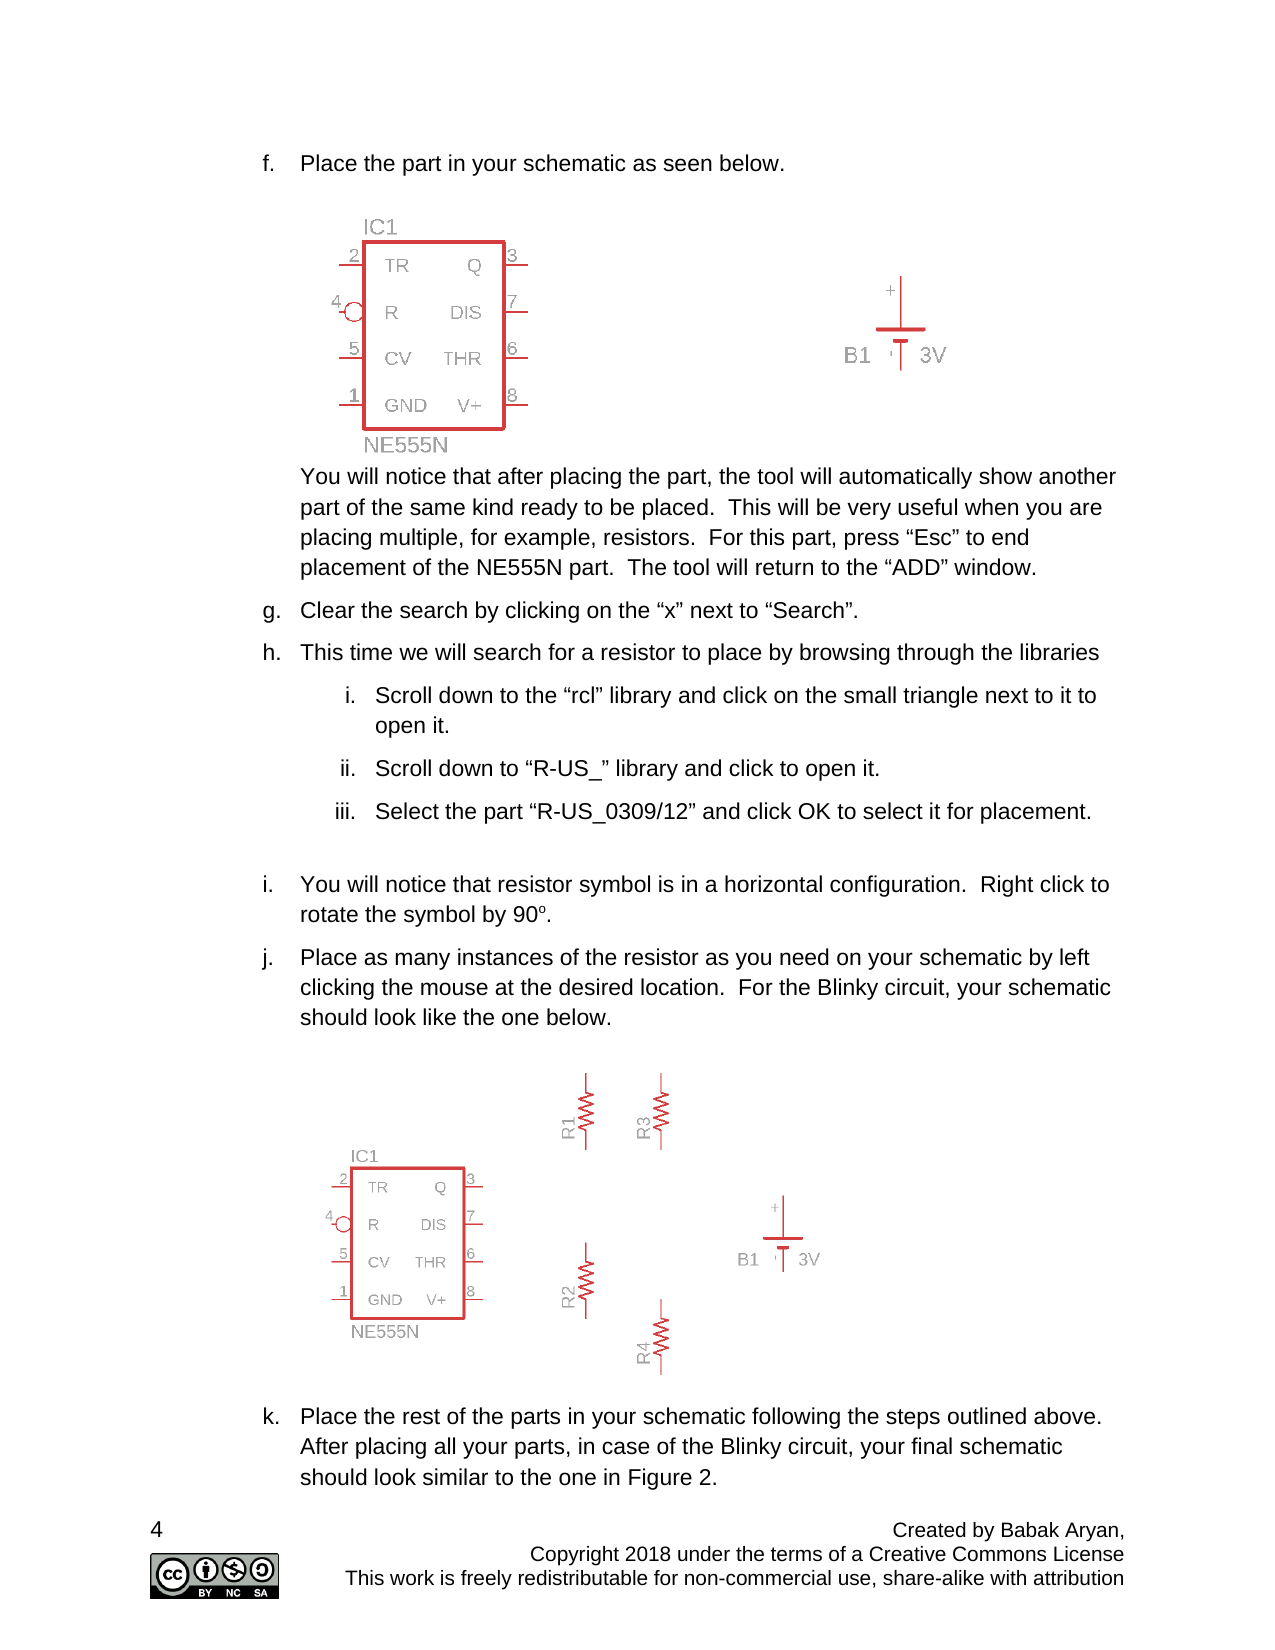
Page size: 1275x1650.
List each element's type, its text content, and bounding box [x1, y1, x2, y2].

picture [150, 1553, 279, 1599]
list Place the rest of the parts in your schematic following the steps outlined above. After placing all your parts, in case of the Blinky circuit, your final schematic should look similar to the one in Figure 2. [262, 1403, 1125, 1490]
picture [300, 1064, 826, 1387]
list This time we will search for a resistor to place by browsing through the libraries [262, 639, 1125, 666]
picture [300, 210, 954, 460]
list Scroll down to “R-US_” library and click to open it. [356, 755, 1125, 781]
list You will notice that resistor symbol is in a horizontal configuration. Right click to rotate the symbol by 90o. [262, 871, 1125, 927]
list Select the part “R-US_0309/12” and click OK to select it for placement. [356, 798, 1125, 854]
list Scroll down to the “rcl” library and click on the small triangle next to it to open it. [356, 682, 1125, 738]
list Clear the search by clicking on the “x” next to “Search”. [262, 597, 1125, 623]
